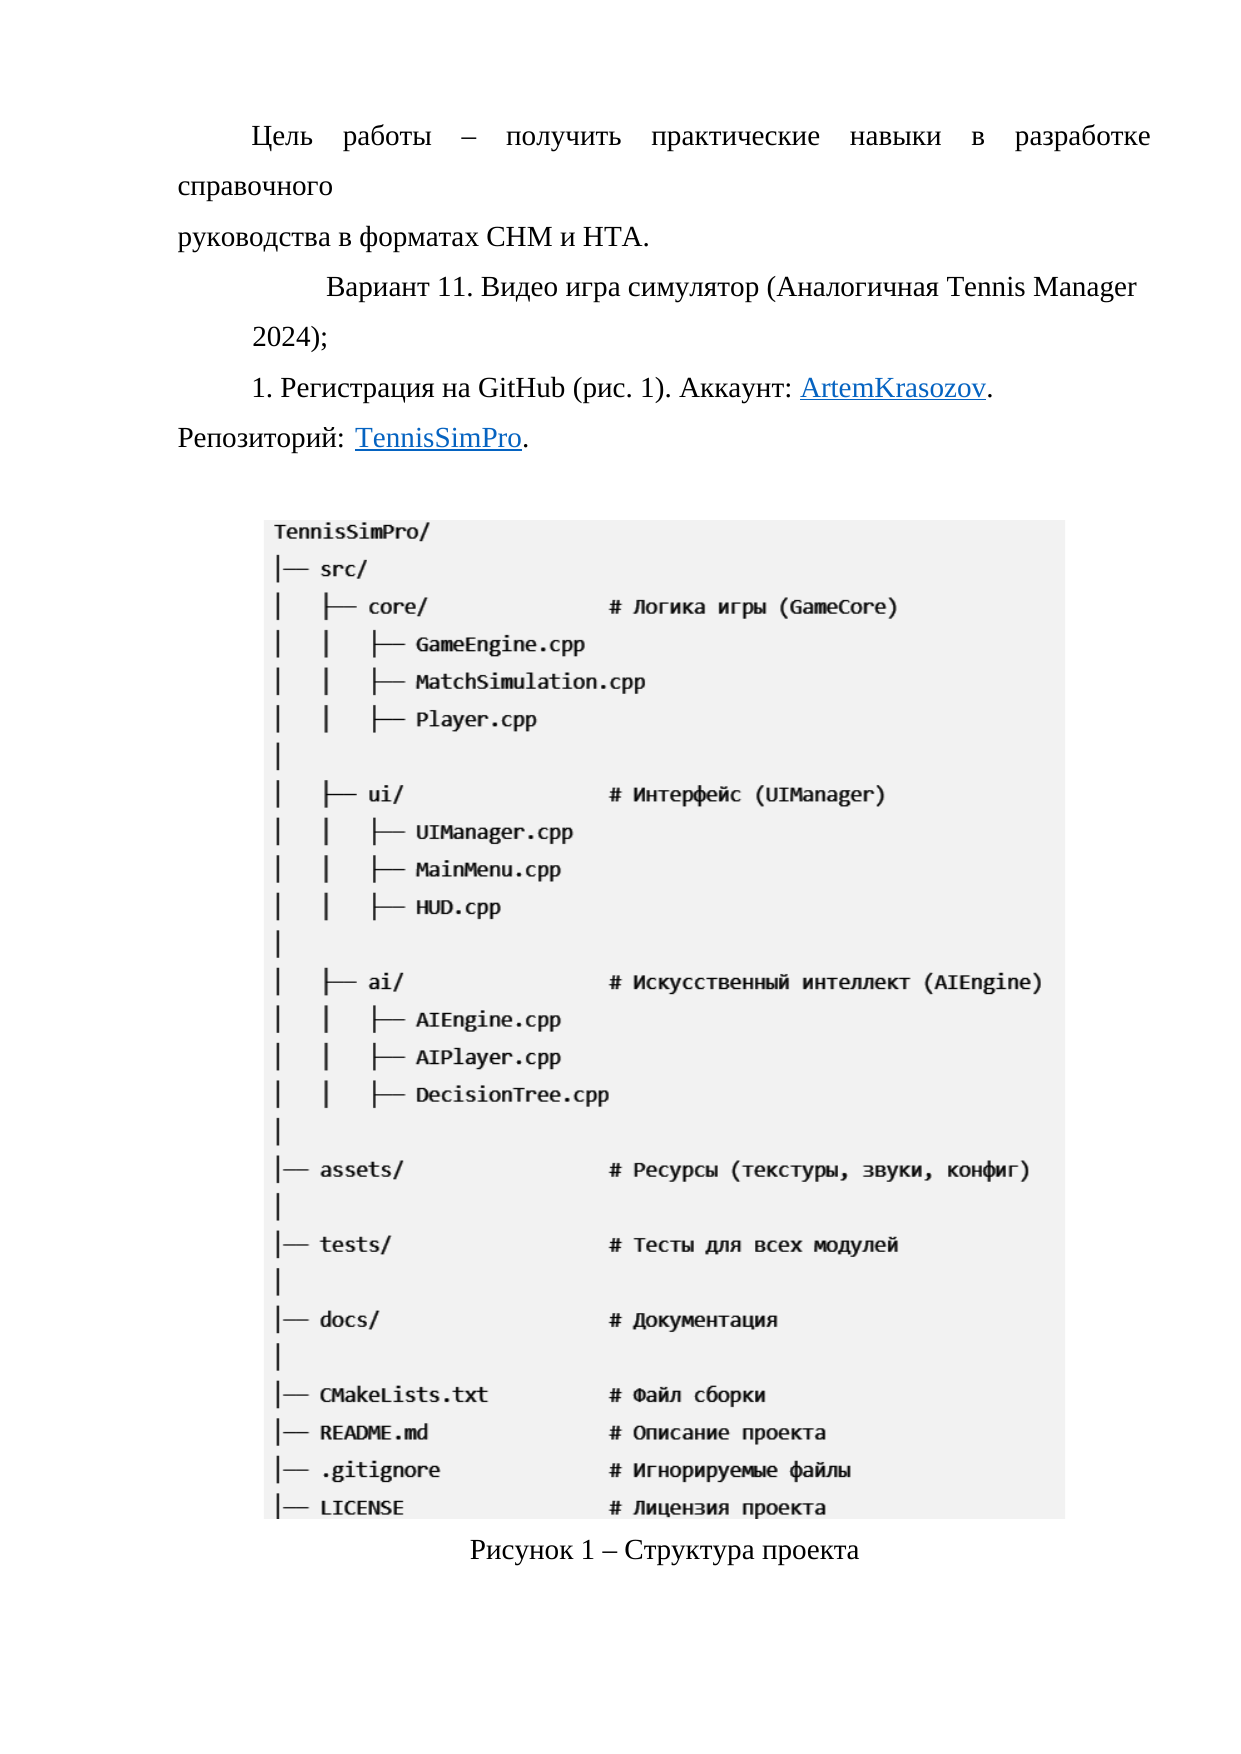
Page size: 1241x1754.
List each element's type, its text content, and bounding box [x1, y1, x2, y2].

text Вариант 11. Видео игра симулятор (Аналогичная Tennis Manager 2024); [252, 269, 1152, 353]
text Рисунок 1 – Структура проекта [177, 1532, 1152, 1566]
text руководства в форматах CHM и HTA. [177, 219, 1152, 252]
picture [263, 520, 1065, 1519]
text Цель работы – получить практические навыки в разработке справочного [177, 118, 1152, 202]
text 1. Регистрация на GitHub (рис. 1). Аккаунт: ArtemKrasozov. Репозиторий: TennisSimPro. [177, 370, 1152, 453]
